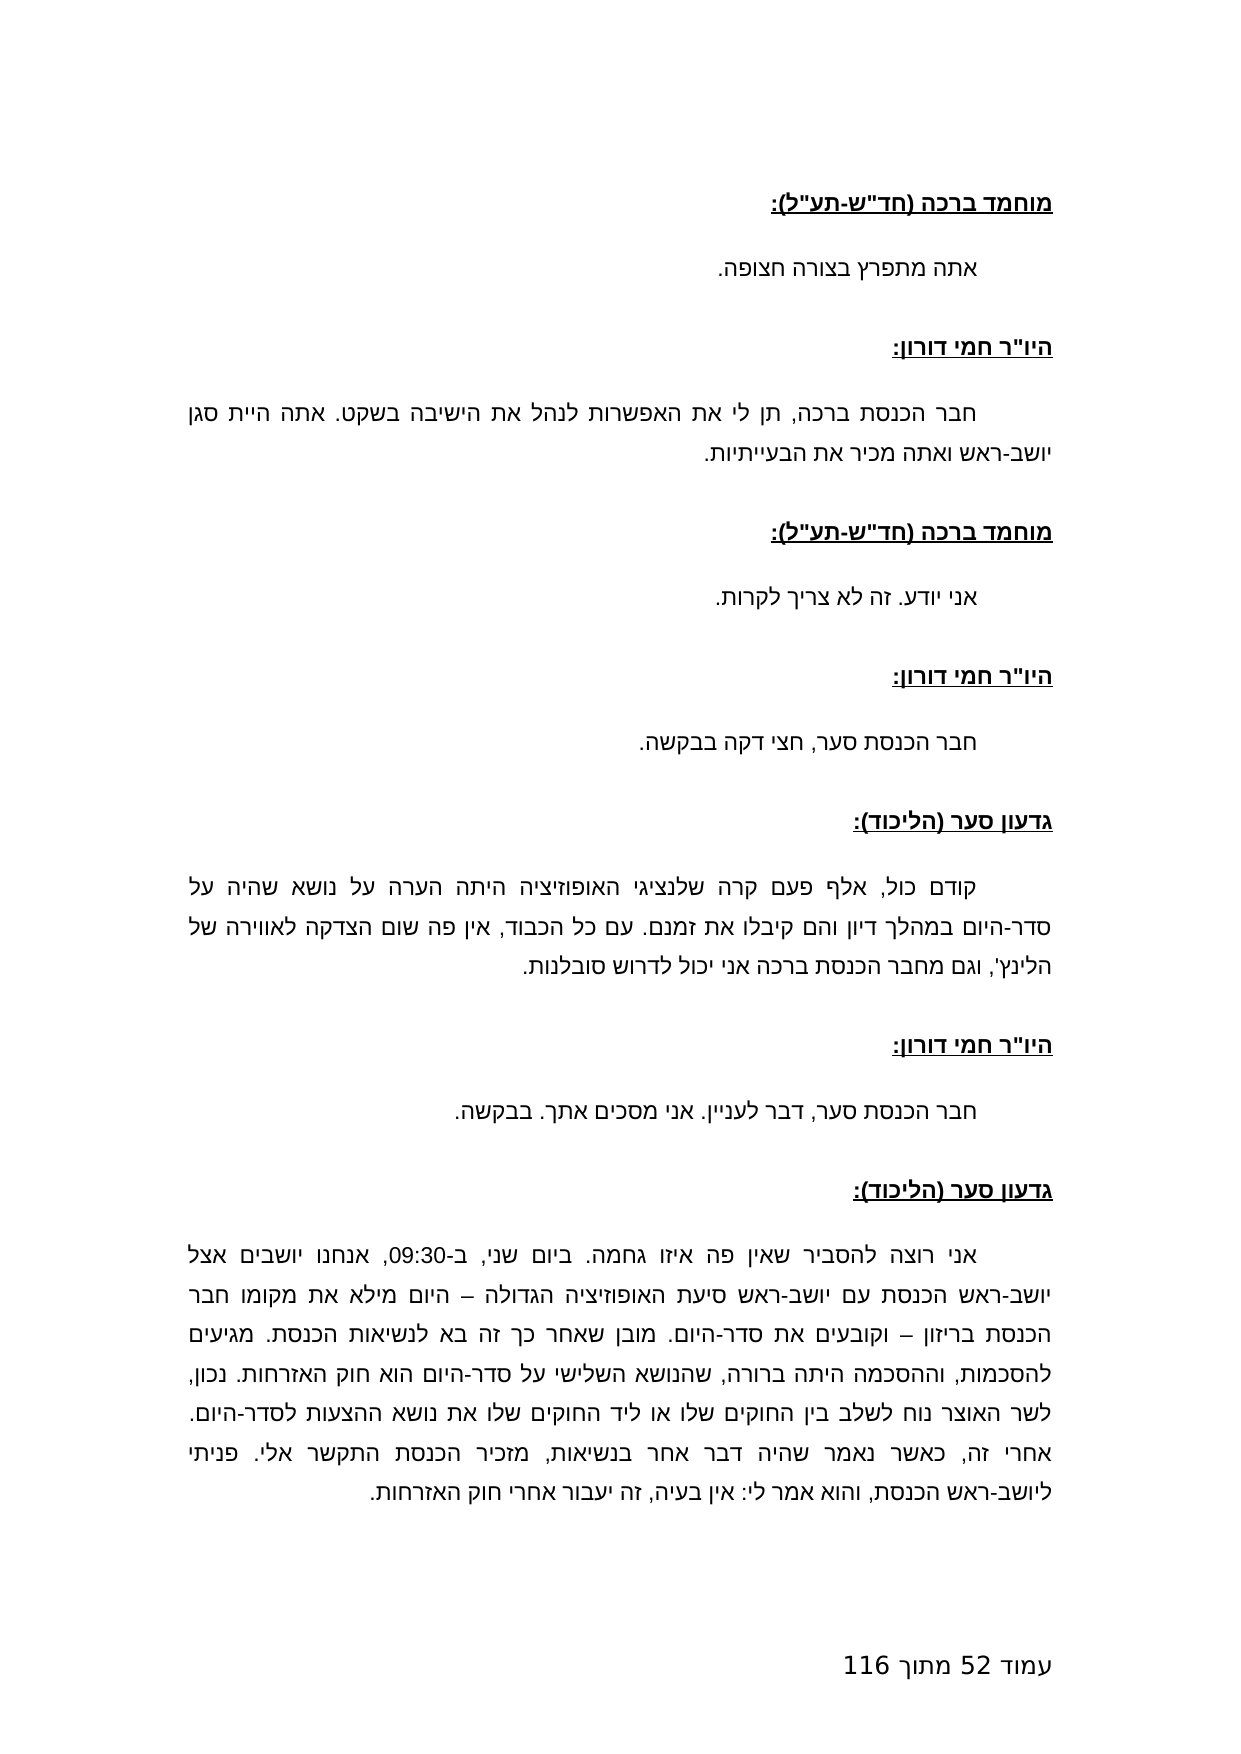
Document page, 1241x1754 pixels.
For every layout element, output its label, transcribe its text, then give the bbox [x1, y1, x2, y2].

text קודם כול, אלף פעם קרה שלנציגי האופוזיציה היתה הערה על נושא שהיה על סדר-היום במהלך דיון והם קיבלו את זמנם. עם כל הכבוד, אין פה שום הצדקה לאווירה של הלינץ', וגם מחבר הכנסת ברכה אני יכול לדרוש סובלנות. [187, 874, 1053, 979]
text אני יודע. זה לא צריך לקרות. [187, 584, 1053, 611]
text היו"ר חמי דורון: [187, 1032, 1053, 1058]
text מוחמד ברכה (חד"ש-תע"ל): [187, 518, 1053, 545]
text חבר הכנסת ברכה, תן לי את האפשרות לנהל את הישיבה בשקט. אתה היית סגן יושב-ראש ואתה מכיר את הבעייתיות. [187, 400, 1053, 466]
text חבר הכנסת סער, חצי דקה בבקשה. [187, 729, 1053, 756]
text היו"ר חמי דורון: [187, 334, 1053, 361]
text גדעון סער (הליכוד): [187, 1177, 1053, 1203]
text היו"ר חמי דורון: [187, 663, 1053, 690]
text אתה מתפרץ בצורה חצופה. [187, 255, 1053, 282]
text חבר הכנסת סער, דבר לעניין. אני מסכים אתך. בבקשה. [187, 1098, 1053, 1124]
text מוחמד ברכה (חד"ש-תע"ל): [187, 189, 1053, 216]
text גדעון סער (הליכוד): [187, 808, 1053, 834]
text אני רוצה להסביר שאין פה איזו גחמה. ביום שני, ב-09:30, אנחנו יושבים אצל יושב-ראש הכנסת עם יושב-ראש סיעת האופוזיציה הגדולה – היום מילא את מקומו חבר הכנסת בריזון – וקובעים את סדר-היום. מובן שאחר כך זה בא לנשיאות הכנסת. מגיעים להסכמות, וההסכמה היתה ברורה, שהנושא השלישי על סדר-היום הוא חוק האזרחות. נכון, לשר האוצר נוח לשלב בין החוקים שלו או ליד החוקים שלו את נושא ההצעות לסדר-היום. אחרי זה, כאשר נאמר שהיה דבר אחר בנשיאות, מזכיר הכנסת התקשר אלי. פניתי ליושב-ראש הכנסת, והוא אמר לי: אין בעיה, זה יעבור אחרי חוק האזרחות. [187, 1242, 1053, 1506]
